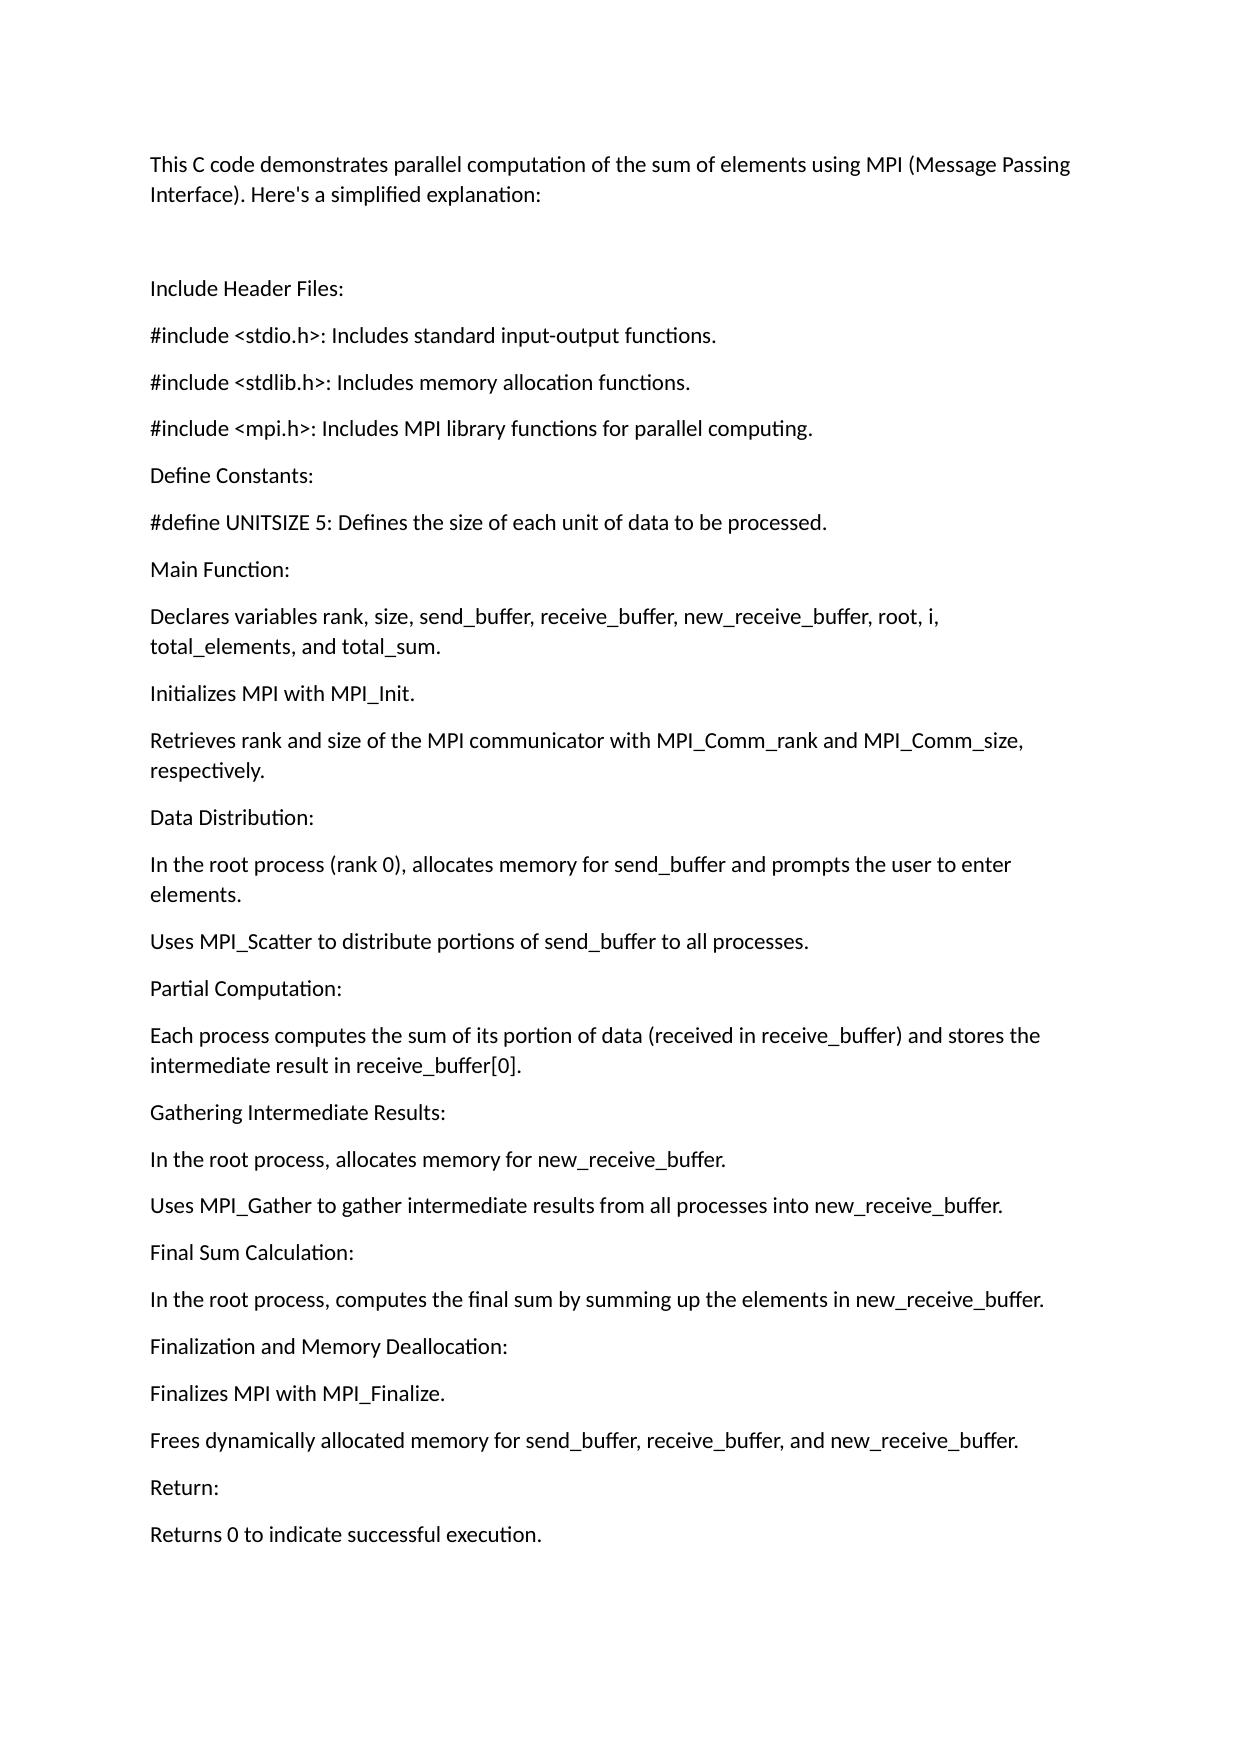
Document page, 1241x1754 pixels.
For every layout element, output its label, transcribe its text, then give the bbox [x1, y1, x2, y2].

text #define UNITSIZE 5: Defines the size of each unit of data to be processed. [150, 508, 1090, 536]
text Declares variables rank, size, send_buffer, receive_buffer, new_receive_buffer, root, i, total_elements, and total_sum. [150, 602, 1090, 660]
text This C code demonstrates parallel computation of the sum of elements using MPI (Message Passing Interface). Here's a simplified explanation: [150, 150, 1090, 208]
text Uses MPI_Scatter to distribute portions of send_buffer to all processes. [150, 927, 1090, 955]
text Each process computes the sum of its portion of data (received in receive_buffer) and stores the intermediate result in receive_buffer[0]. [150, 1021, 1090, 1079]
text Gathering Intermediate Results: [150, 1098, 1090, 1126]
text Finalization and Memory Deallocation: [150, 1332, 1090, 1360]
text Returns 0 to indicate successful execution. [150, 1520, 1090, 1548]
text Include Header Files: [150, 274, 1090, 302]
text Retrieves rank and size of the MPI communicator with MPI_Comm_rank and MPI_Comm_size, respectively. [150, 726, 1090, 784]
text Initializes MPI with MPI_Init. [150, 679, 1090, 707]
text #include <stdio.h>: Includes standard input-output functions. [150, 321, 1090, 349]
text Main Function: [150, 555, 1090, 583]
text Return: [150, 1473, 1090, 1501]
text In the root process, allocates memory for new_receive_buffer. [150, 1145, 1090, 1173]
text Data Distribution: [150, 803, 1090, 831]
text In the root process, computes the final sum by summing up the elements in new_receive_buffer. [150, 1285, 1090, 1313]
text Frees dynamically allocated memory for send_buffer, receive_buffer, and new_receive_buffer. [150, 1426, 1090, 1454]
text Define Constants: [150, 461, 1090, 489]
text #include <stdlib.h>: Includes memory allocation functions. [150, 368, 1090, 396]
text #include <mpi.h>: Includes MPI library functions for parallel computing. [150, 414, 1090, 443]
text Finalizes MPI with MPI_Finalize. [150, 1379, 1090, 1407]
text Partial Computation: [150, 974, 1090, 1002]
text Final Sum Calculation: [150, 1238, 1090, 1267]
text In the root process (rank 0), allocates memory for send_buffer and prompts the user to enter elements. [150, 850, 1090, 908]
text Uses MPI_Gather to gather intermediate results from all processes into new_receive_buffer. [150, 1192, 1090, 1220]
